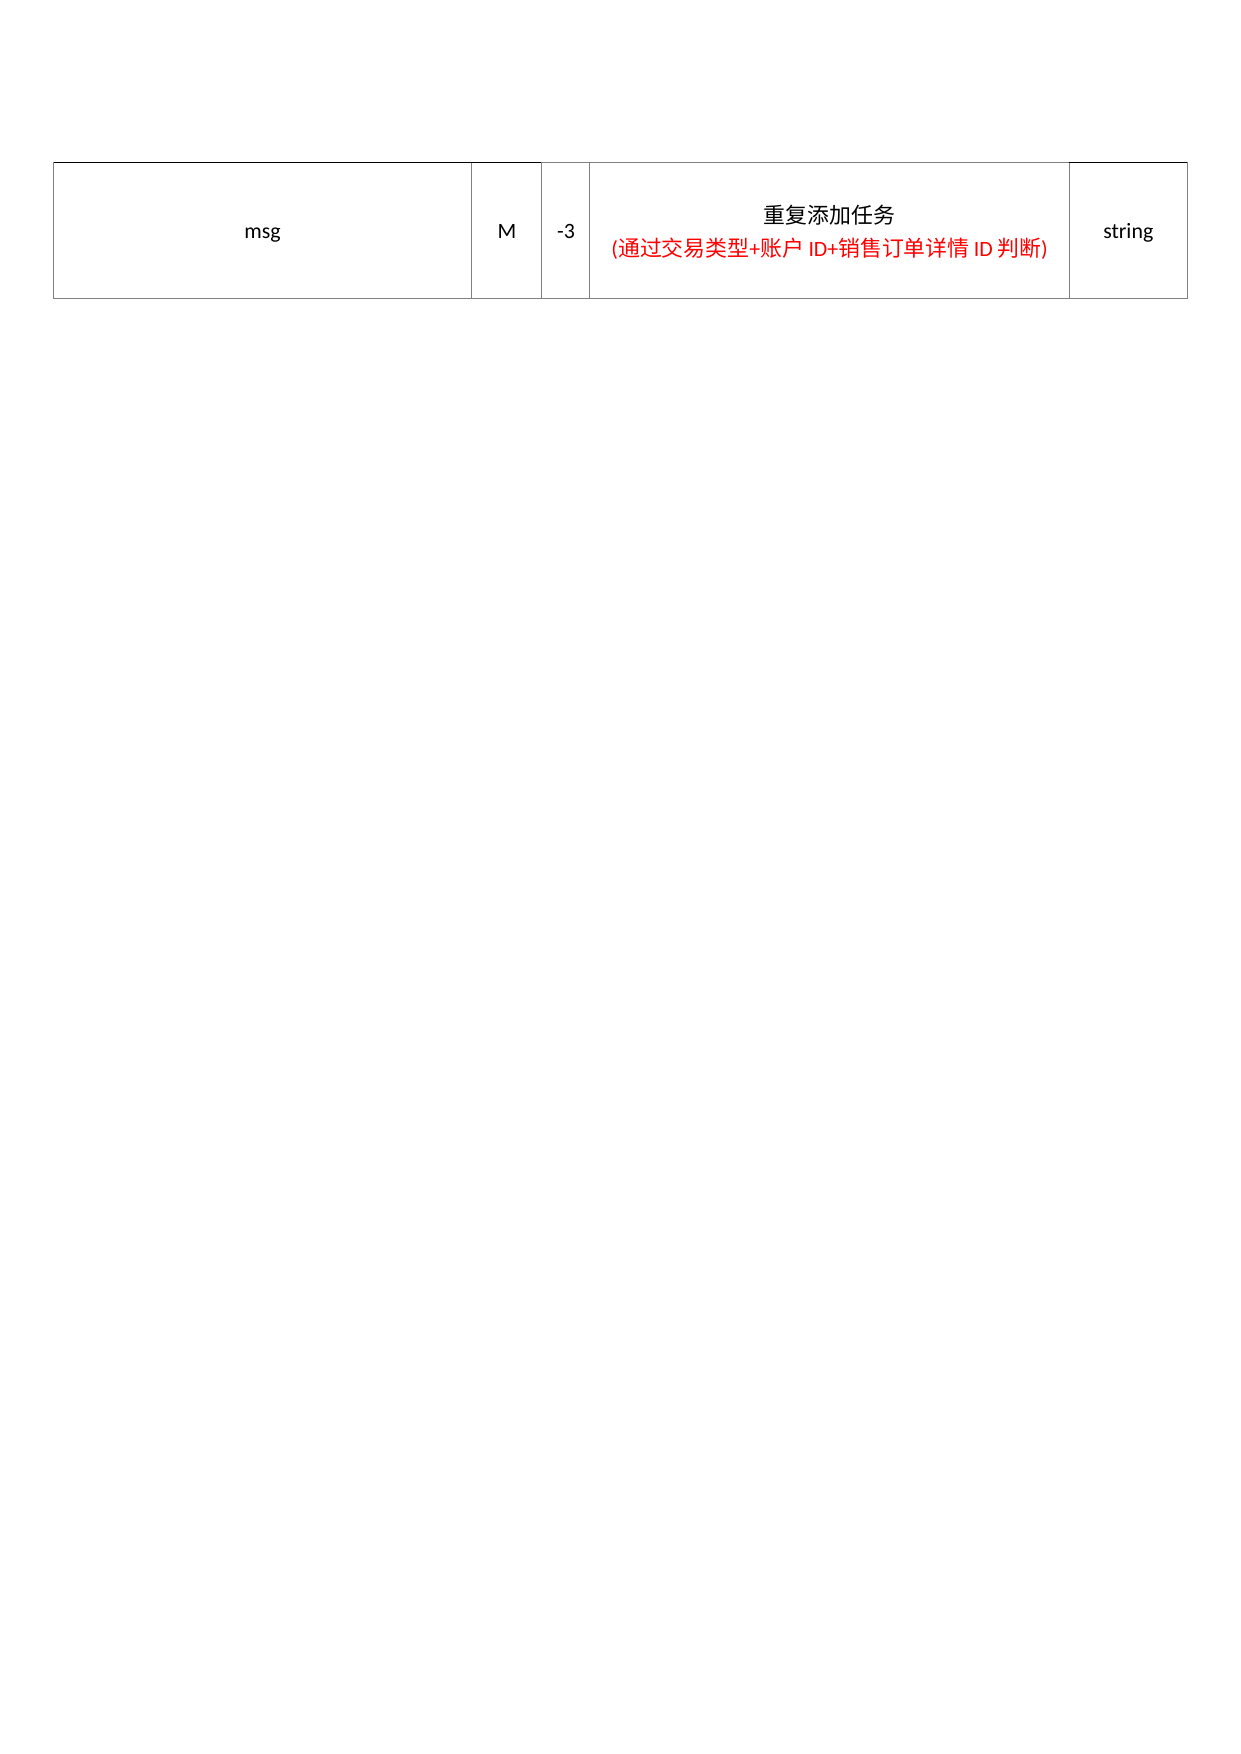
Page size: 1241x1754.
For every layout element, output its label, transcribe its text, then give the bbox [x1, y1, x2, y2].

table_cell M [472, 163, 541, 297]
table_cell string [1070, 163, 1187, 297]
table_cell -3 [542, 163, 589, 297]
table_cell msg [54, 163, 471, 297]
table_cell 重复添加任务 (通过交易类型+账户ID+销售订单详情ID判断) [590, 163, 1069, 297]
